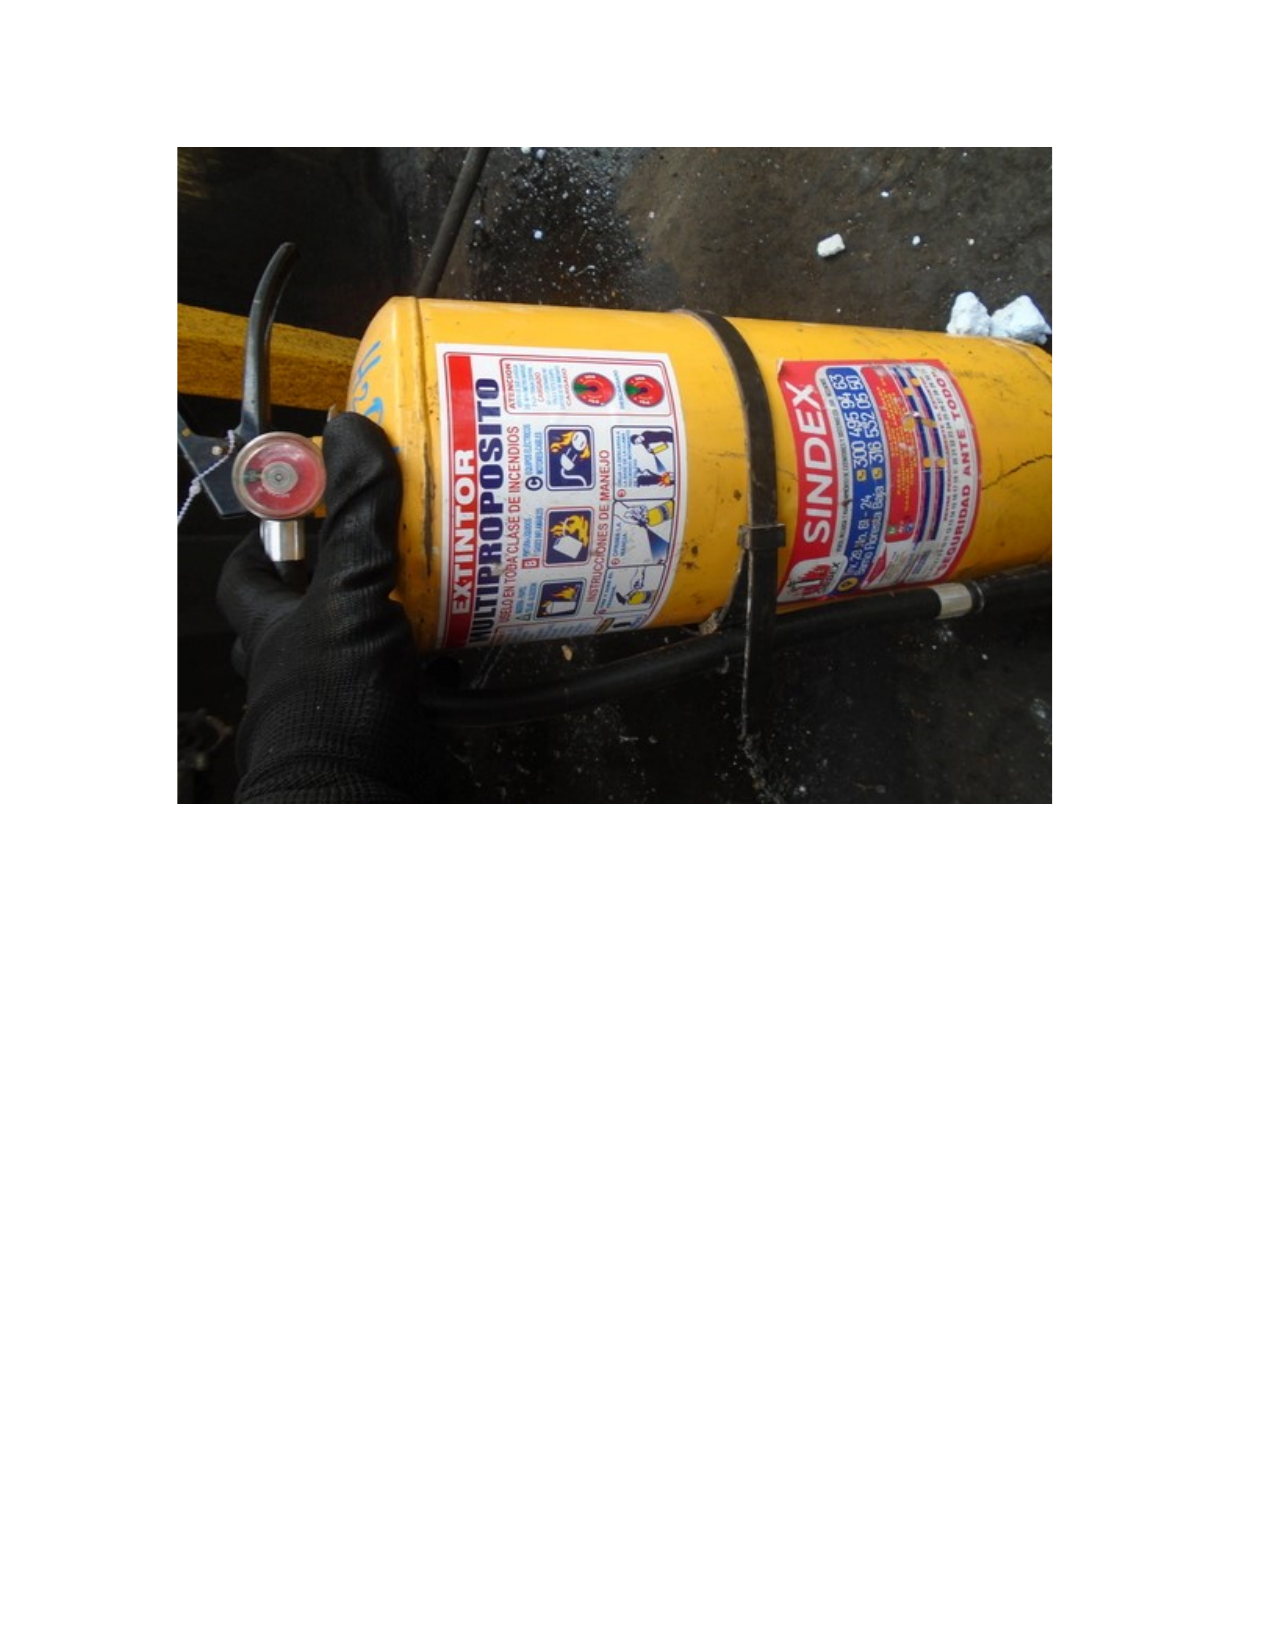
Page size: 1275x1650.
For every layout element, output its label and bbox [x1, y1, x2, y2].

picture [177, 147, 1053, 804]
